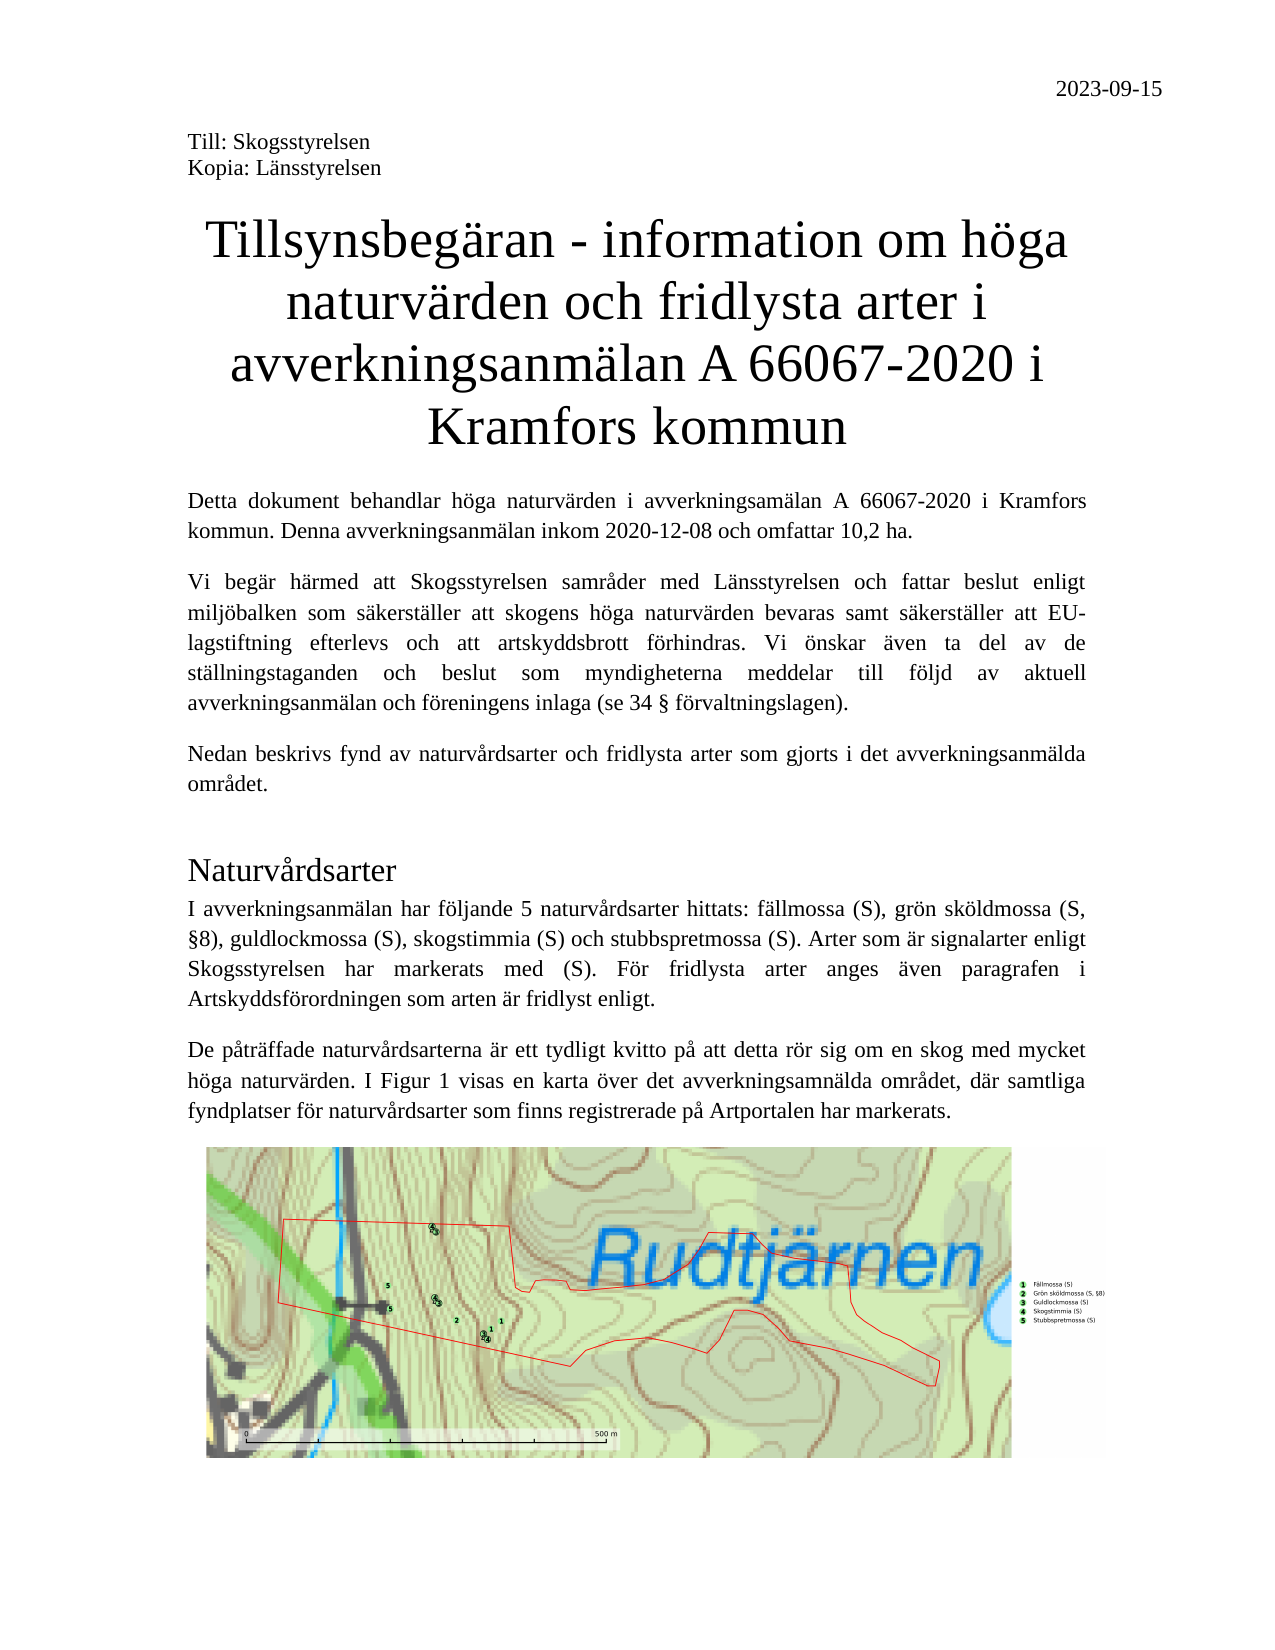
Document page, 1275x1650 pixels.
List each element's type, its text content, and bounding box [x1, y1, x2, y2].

subtitle Naturvårdsarter [187, 851, 1087, 889]
text De påträffade naturvårdsarterna är ett tydligt kvitto på att detta rör sig om en skog med mycket höga naturvärden. I Figur 1 visas en karta över det avverkningsamnälda området, där samtliga fyndplatser för naturvårdsarter som finns registrerade på Artportalen har markerats. [187, 1036, 1087, 1123]
title Tillsynsbegäran - information om höga naturvärden och fridlysta arter i avverkningsanmälan A 66067-2020 i Kramfors kommun [187, 207, 1087, 456]
text Detta dokument behandlar höga naturvärden i avverkningsamälan A 66067-2020 i Kramfors kommun. Denna avverkningsanmälan inkom 2020-12-08 och omfattar 10,2 ha. [187, 487, 1087, 544]
picture [206, 1147, 1107, 1458]
text Vi begär härmed att Skogsstyrelsen samråder med Länsstyrelsen och fattar beslut enligt miljöbalken som säkerställer att skogens höga naturvärden bevaras samt säkerställer att EU-lagstiftning efterlevs och att artskyddsbrott förhindras. Vi önskar även ta del av de ställningstaganden och beslut som myndigheterna meddelar till följd av aktuell avverkningsanmälan och föreningens inlaga (se 34 § förvaltningslagen). [187, 568, 1087, 716]
text I avverkningsanmälan har följande 5 naturvårdsarter hittats: fällmossa (S), grön sköldmossa (S, §8), guldlockmossa (S), skogstimmia (S) och stubbspretmossa (S). Arter som är signalarter enligt Skogsstyrelsen har markerats med (S). För fridlysta arter anges även paragrafen i Artskyddsförordningen som arten är fridlyst enligt. [187, 895, 1087, 1012]
text Nedan beskrivs fynd av naturvårdsarter och fridlysta arter som gjorts i det avverkningsanmälda området. [187, 740, 1087, 797]
